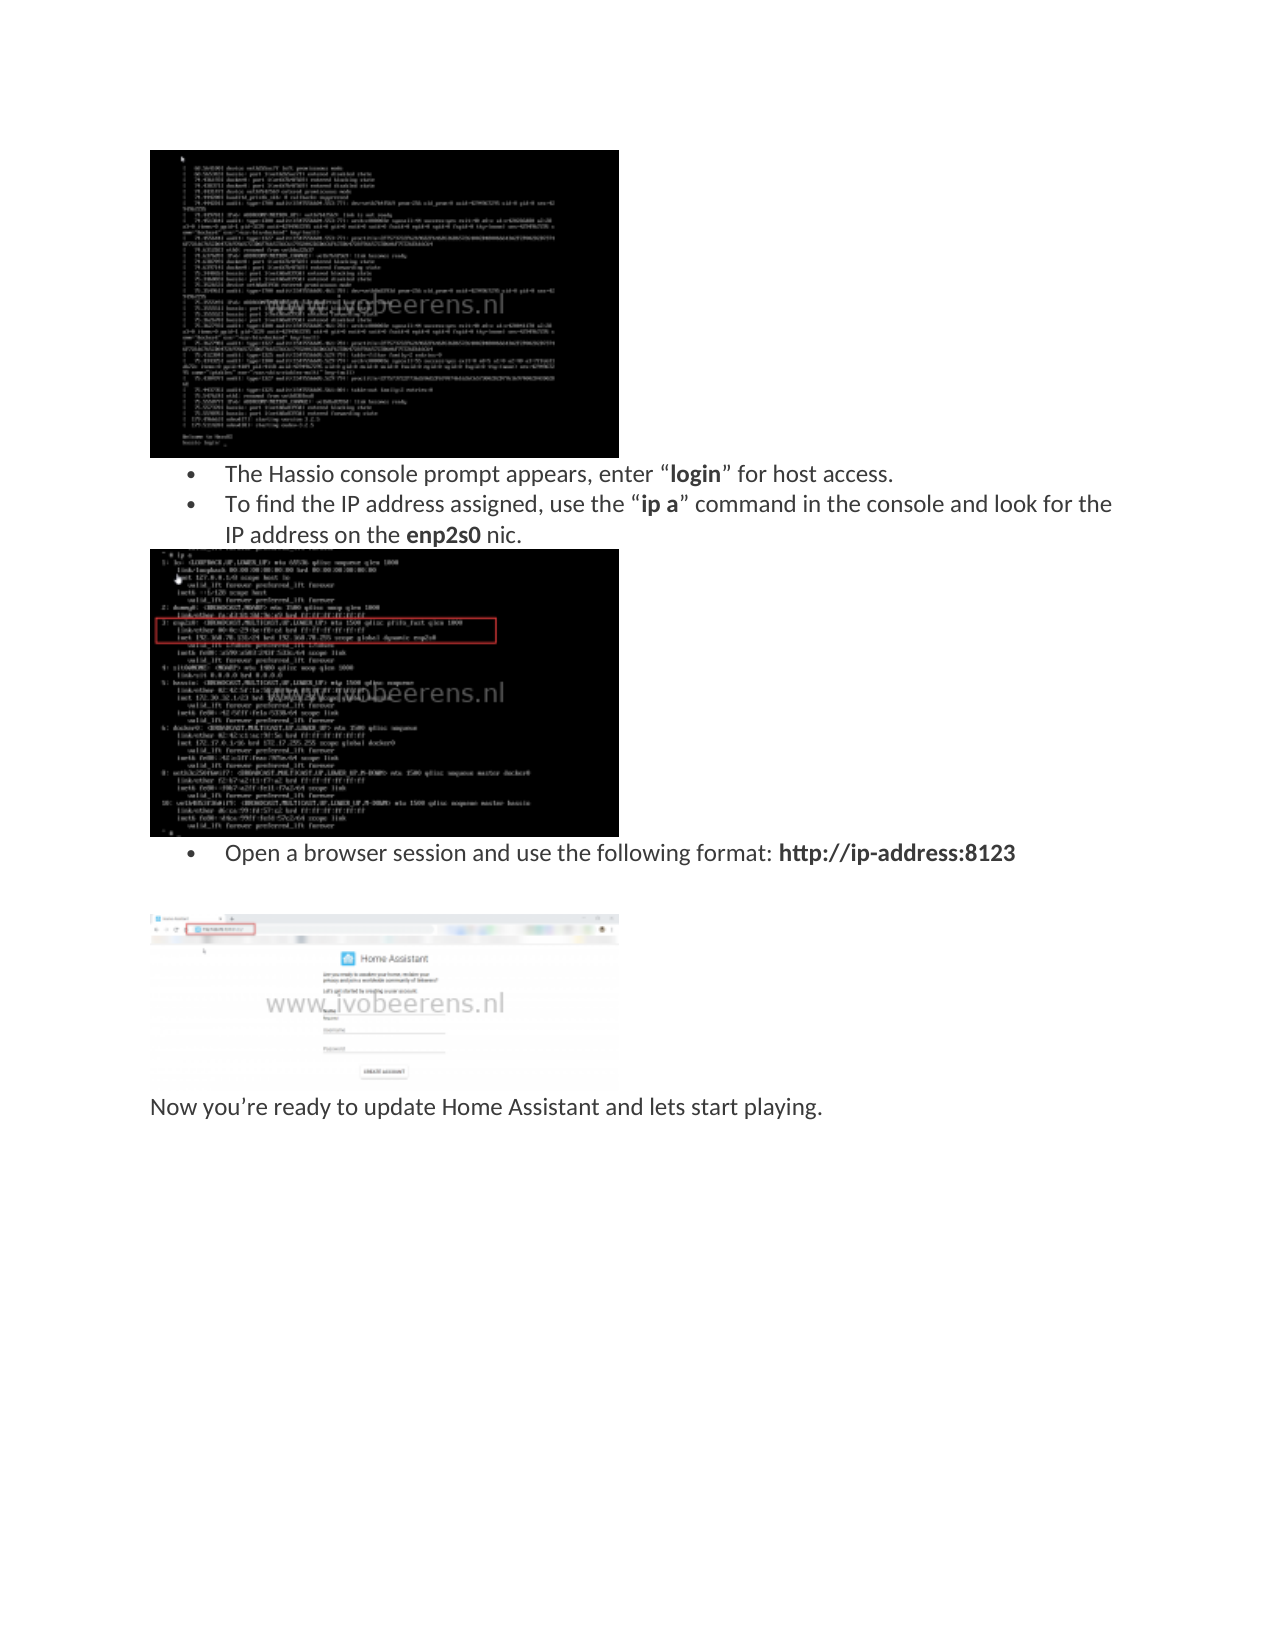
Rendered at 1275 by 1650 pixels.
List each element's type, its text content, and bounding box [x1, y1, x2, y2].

text Now you’re ready to update Home Assistant and lets start playing. [150, 1091, 1125, 1121]
picture [150, 150, 619, 458]
picture [150, 549, 619, 837]
list To find the IP address assigned, use the “ip a” command in the console and look for the IP address on the enp2s0 nic. [187, 488, 1125, 549]
list Open a browser session and use the following format: http://ip-address:8123 [187, 837, 1125, 867]
picture [150, 914, 619, 1091]
list The Hassio console prompt appears, enter “login” for host access. [187, 458, 1125, 488]
